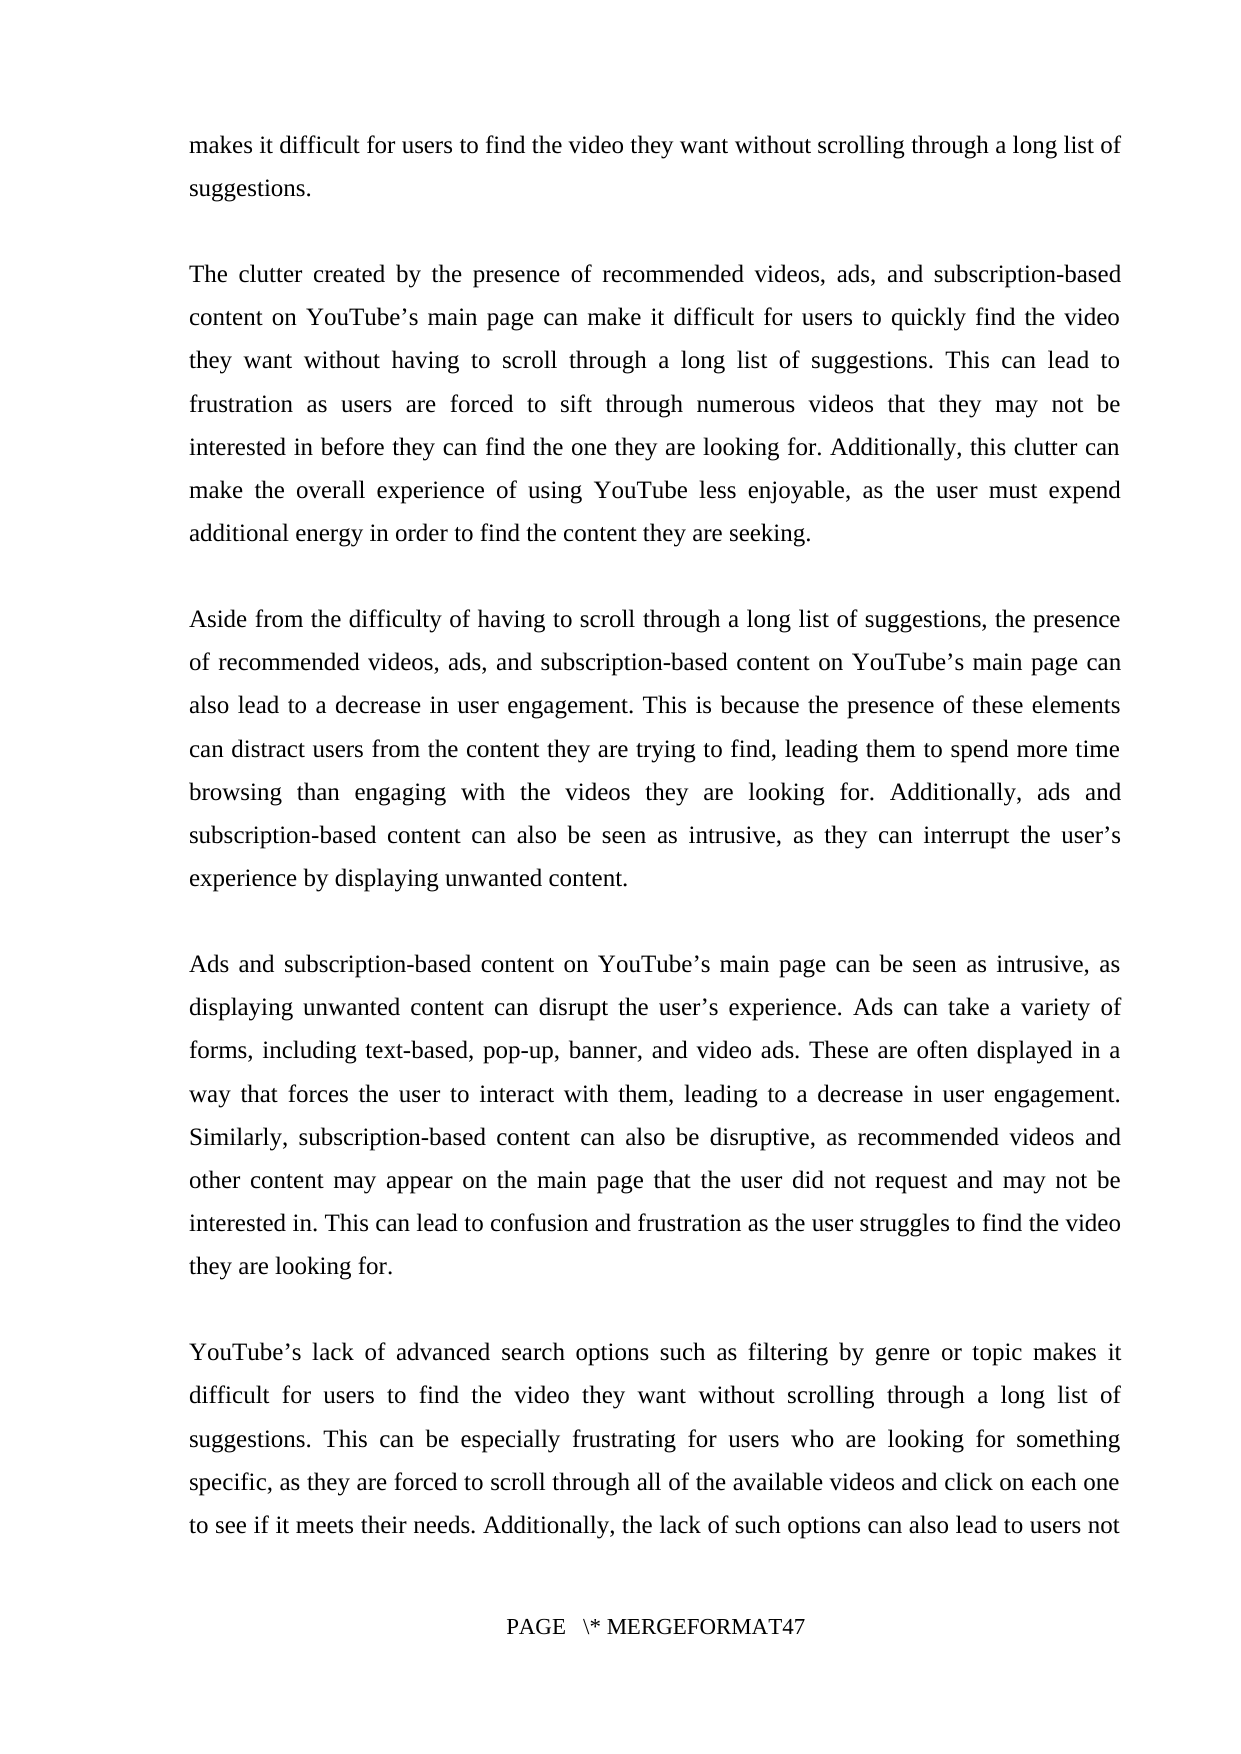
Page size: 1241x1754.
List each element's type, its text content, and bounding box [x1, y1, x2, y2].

text Ads and subscription-based content on YouTube’s main page can be seen as intrusive, as displaying unwanted content can disrupt the user’s experience. Ads can take a variety of forms, including text-based, pop-up, banner, and video ads. These are often displayed in a way that forces the user to interact with them, leading to a decrease in user engagement. Similarly, subscription-based content can also be disruptive, as recommended videos and other content may appear on the main page that the user did not request and may not be interested in. This can lead to confusion and frustration as the user struggles to find the video they are looking for. [189, 949, 1122, 1280]
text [189, 1337, 1122, 1539]
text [189, 130, 1122, 202]
text The clutter created by the presence of recommended videos, ads, and subscription-based content on YouTube’s main page can make it difficult for users to quickly find the video they want without having to scroll through a long list of suggestions. This can lead to frustration as users are forced to sift through numerous videos that they may not be interested in before they can find the one they are looking for. Additionally, this clutter can make the overall experience of using YouTube less enjoyable, as the user must expend additional energy in order to find the content they are seeking. [189, 259, 1122, 547]
text Aside from the difficulty of having to scroll through a long list of suggestions, the presence of recommended videos, ads, and subscription-based content on YouTube’s main page can also lead to a decrease in user engagement. This is because the presence of these elements can distract users from the content they are trying to find, leading them to spend more time browsing than engaging with the videos they are looking for. Additionally, ads and subscription-based content can also be seen as intrusive, as they can interrupt the user’s experience by displaying unwanted content. [189, 604, 1122, 892]
